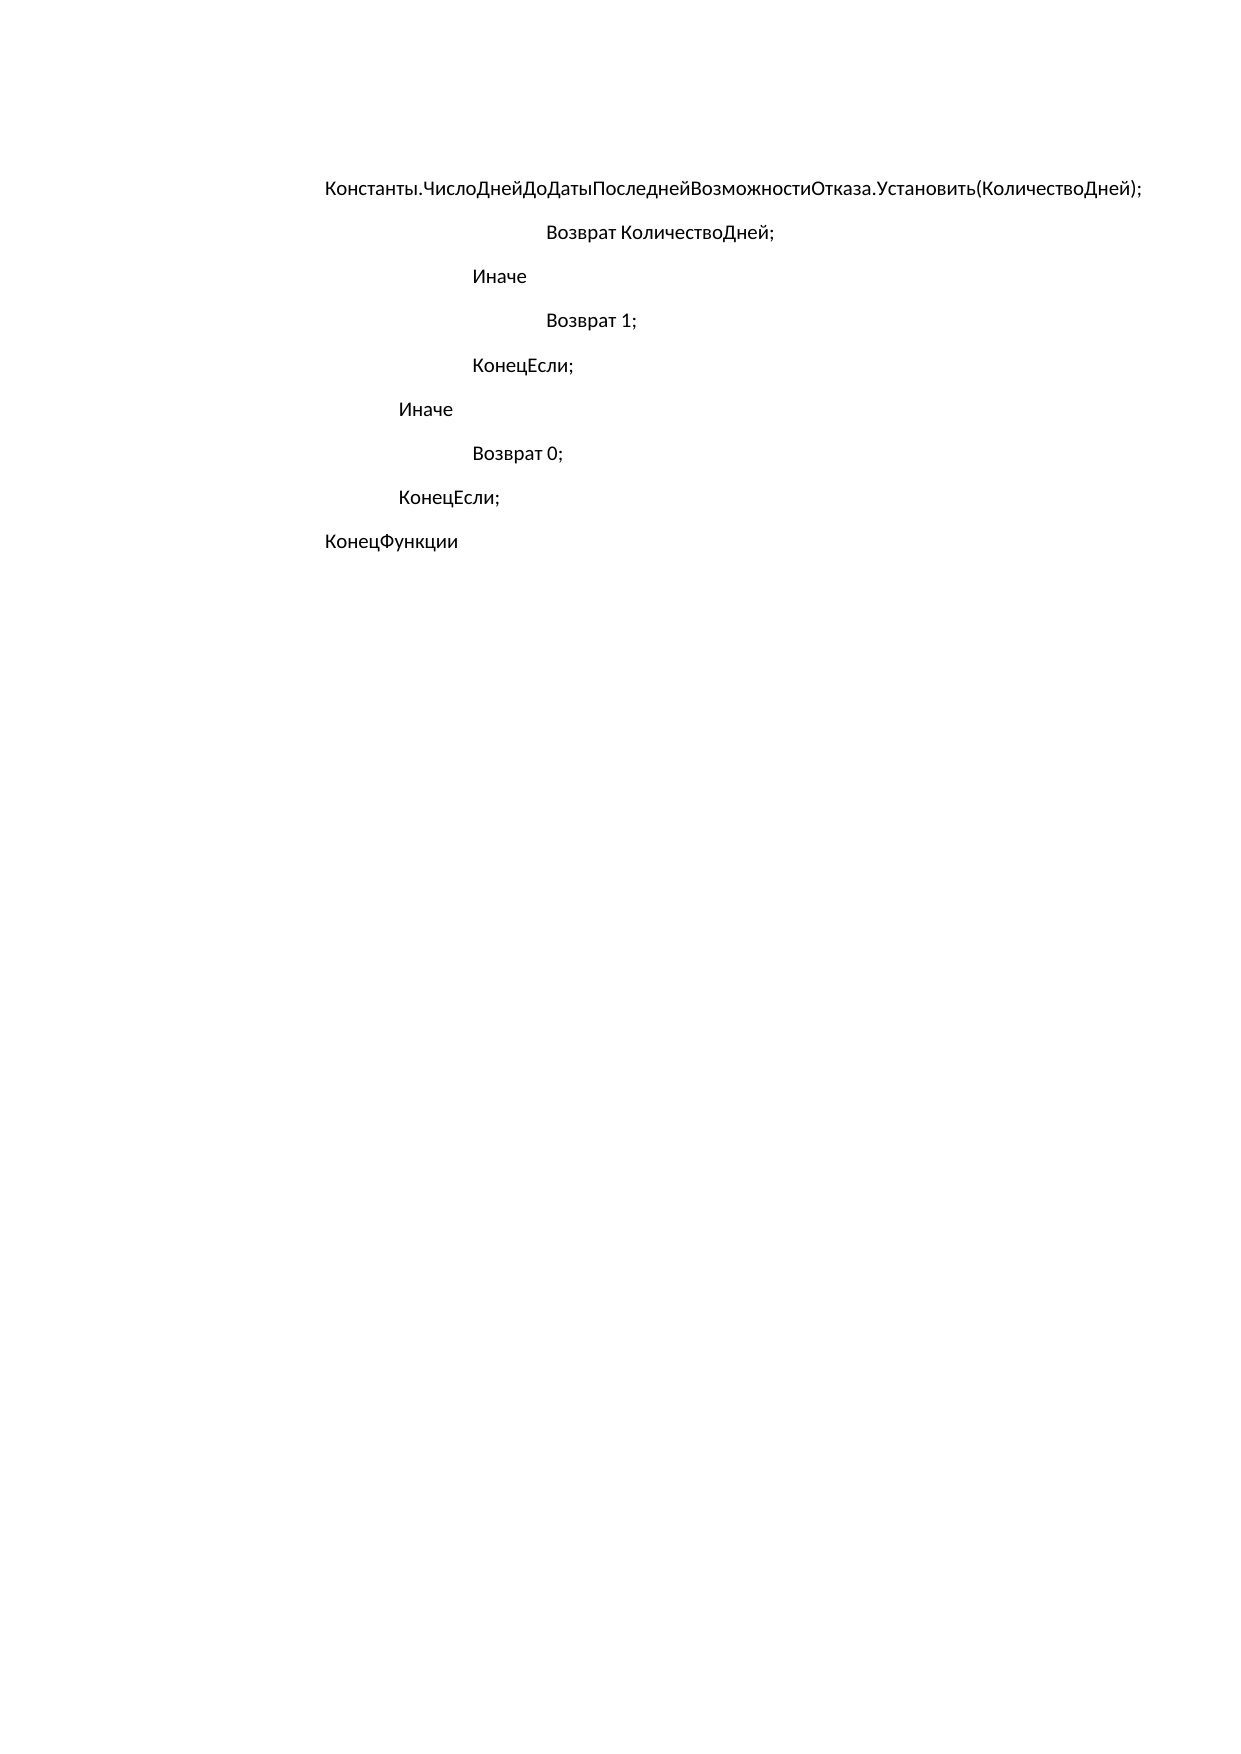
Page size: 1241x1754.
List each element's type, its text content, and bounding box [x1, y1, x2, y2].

text КонецЕсли; [325, 352, 1152, 377]
text КонецФункции [325, 528, 1152, 553]
text Иначе [325, 396, 1152, 421]
text Константы.ЧислоДнейДоДатыПоследнейВозможностиОтказа.Установить(КоличествоДней); [325, 118, 1152, 201]
text Возврат КоличествоДней; [325, 219, 1152, 245]
text Иначе [325, 264, 1152, 289]
text Возврат 1; [325, 308, 1152, 333]
text КонецЕсли; [325, 484, 1152, 509]
text Возврат 0; [325, 440, 1152, 465]
